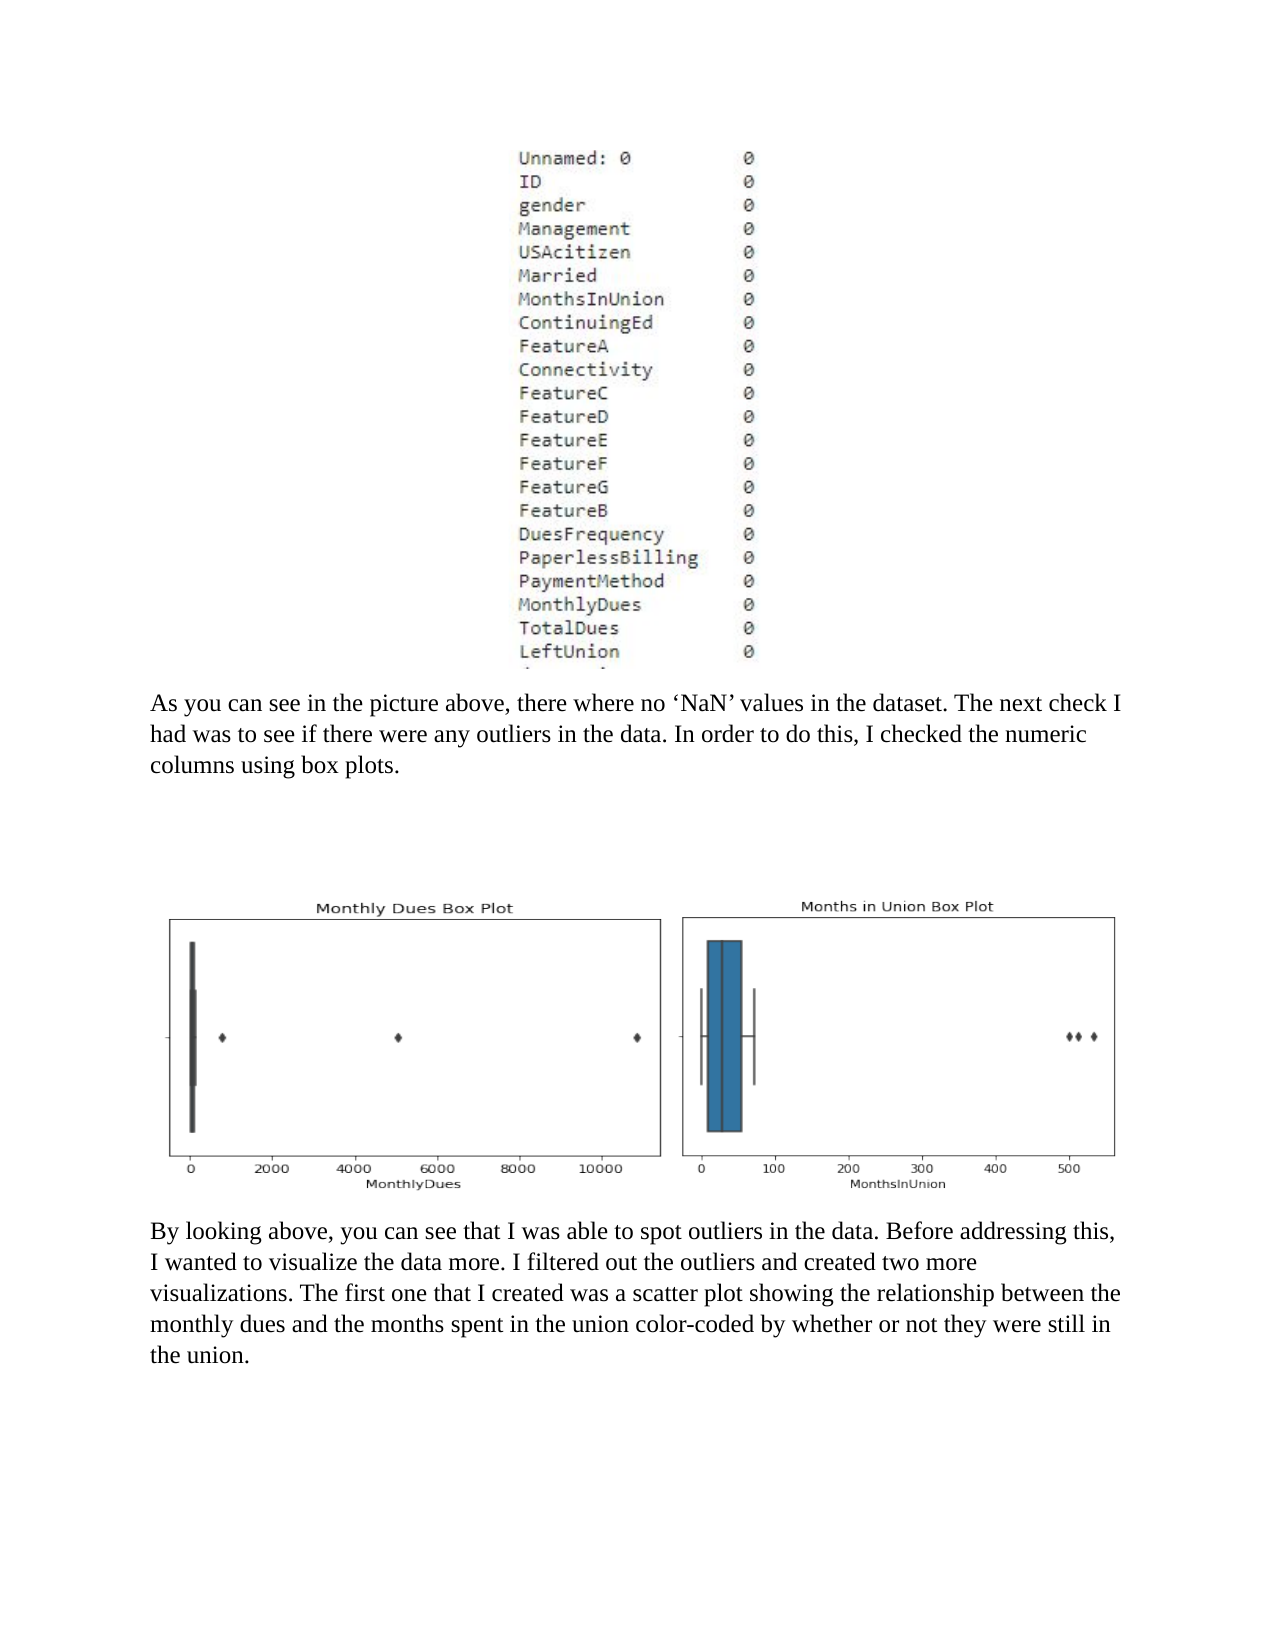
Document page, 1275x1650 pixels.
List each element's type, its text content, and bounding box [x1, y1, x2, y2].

text As you can see in the picture above, there where no ‘NaN’ values in the dataset. The next check I had was to see if there were any outliers in the data. In order to do this, I checked the numeric columns using box plots. [150, 688, 1125, 779]
text By looking above, you can see that I was able to spot outliers in the data. Before addressing this, I wanted to visualize the data more. I filtered out the outliers and created two more visualizations. The first one that I created was a scatter plot showing the relationship between the monthly dues and the months spent in the union color-coded by whether or not they were still in the union. [150, 1216, 1125, 1369]
picture [508, 150, 767, 669]
picture [153, 893, 1122, 1197]
